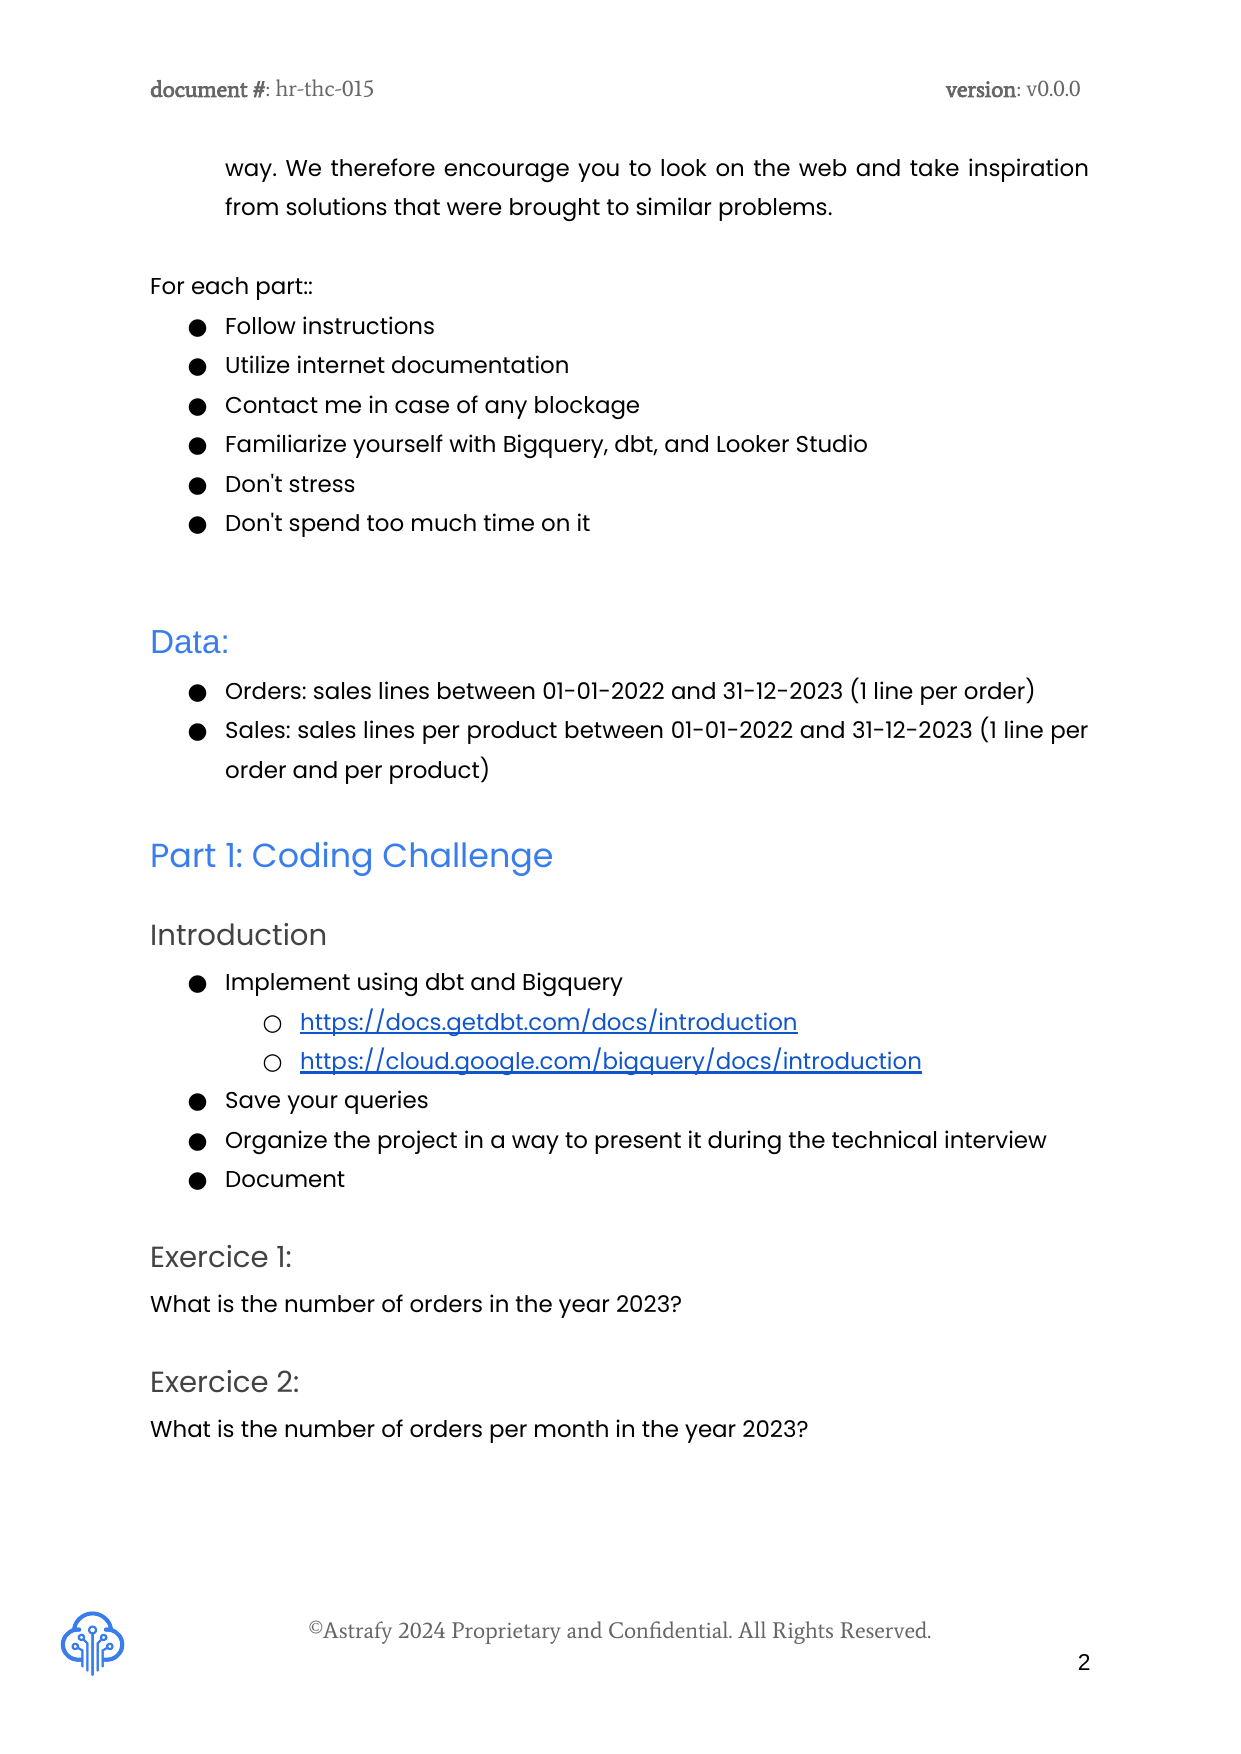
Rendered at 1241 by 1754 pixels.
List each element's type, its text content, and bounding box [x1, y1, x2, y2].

subtitle Introduction [150, 912, 1090, 956]
list Implement using dbt and Bigquery [187, 964, 1090, 998]
picture [51, 1603, 134, 1684]
list Contact me in case of any blockage [187, 387, 1090, 421]
text What is the number of orders per month in the year 2023? [150, 1411, 1090, 1446]
list Don't stress [187, 466, 1090, 500]
list https://docs.getdbt.com/docs/introduction [262, 1003, 1090, 1038]
text What is the number of orders in the year 2023? [150, 1286, 1090, 1321]
list Orders: sales lines between 01-01-2022 and 31-12-2023 (1 line per order) [187, 673, 1090, 707]
subtitle Data: [150, 622, 1090, 660]
list Save your queries [187, 1082, 1090, 1117]
text For each part:: [150, 268, 1090, 303]
list Utilize internet documentation [187, 347, 1090, 382]
list Organize the project in a way to present it during the technical interview [187, 1122, 1090, 1156]
list Sales: sales lines per product between 01-01-2022 and 31-12-2023 (1 line per order and per product) [187, 712, 1090, 786]
list Document [187, 1161, 1090, 1196]
list Follow instructions [187, 308, 1090, 342]
list Don't spend too much time on it [187, 505, 1090, 540]
list Familiarize yourself with Bigquery, dbt, and Looker Studio [187, 426, 1090, 461]
subtitle Part 1: Coding Challenge [150, 829, 1090, 879]
subtitle Exercice 2: [150, 1359, 1090, 1403]
list https://cloud.google.com/bigquery/docs/introduction [262, 1043, 1090, 1077]
subtitle Exercice 1: [150, 1234, 1090, 1278]
